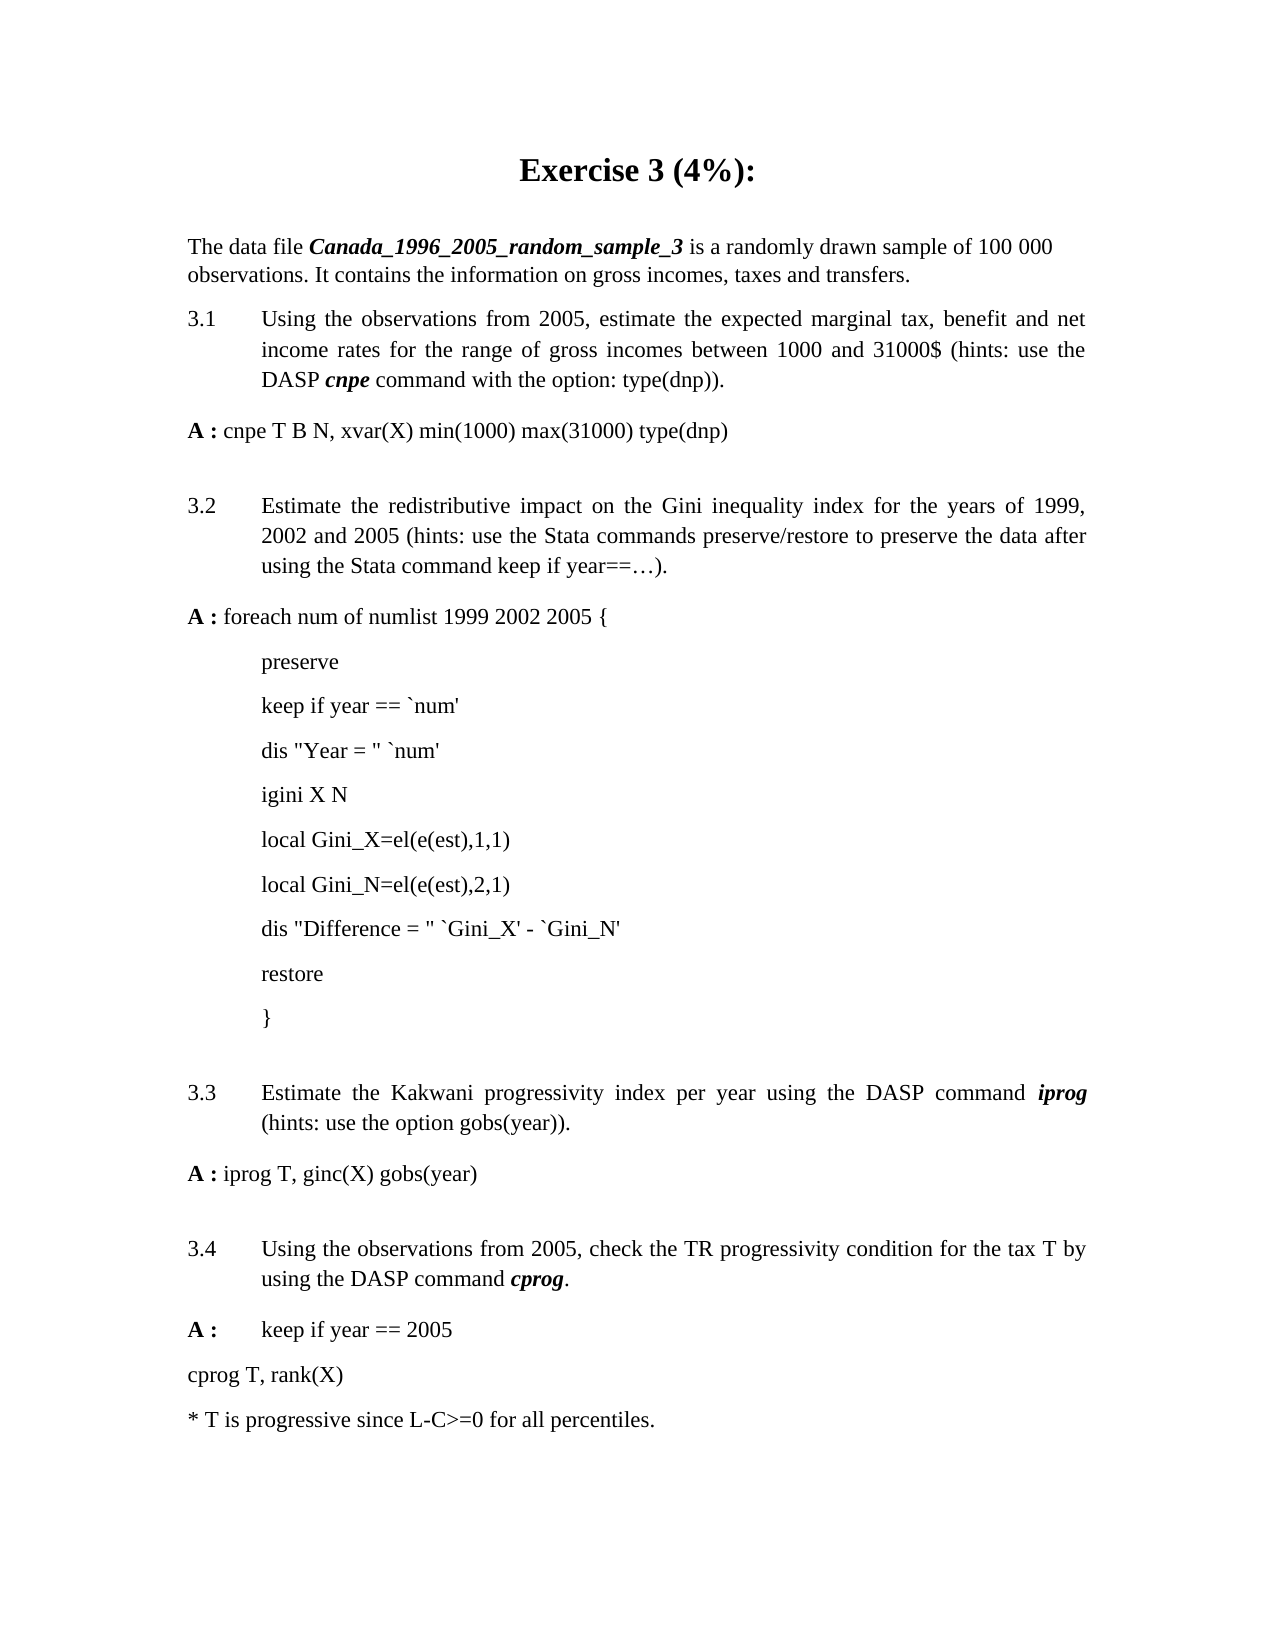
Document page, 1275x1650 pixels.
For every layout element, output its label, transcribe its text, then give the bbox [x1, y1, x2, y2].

text local Gini_X=el(e(est),1,1) [187, 826, 1087, 852]
text A : iprog T, ginc(X) gobs(year) [187, 1160, 1087, 1187]
subtitle Exercise 3 (4%): [187, 150, 1087, 188]
text igini X N [187, 781, 1087, 808]
text A : cnpe T B N, xvar(X) min(1000) max(31000) type(dnp) [187, 417, 1087, 443]
text The data file Canada_1996_2005_random_sample_3 is a randomly drawn sample of 100 000 observations. It contains the information on gross incomes, taxes and transfers. [187, 233, 1087, 287]
text local Gini_N=el(e(est),2,1) [187, 871, 1087, 897]
text preserve [187, 648, 1087, 674]
list Using the observations from 2005, estimate the expected marginal tax, benefit and net income rates for the range of gross incomes between 1000 and 31000$ (hints: use the DASP cnpe command with the option: type(dnp)). [187, 305, 1087, 392]
text dis "Difference = " `Gini_X' - `Gini_N' [187, 915, 1087, 942]
text dis "Year = " `num' [187, 737, 1087, 763]
text restore [187, 960, 1087, 986]
text * T is progressive since L-C>=0 for all percentiles. [187, 1406, 1087, 1432]
text A : foreach num of numlist 1999 2002 2005 { [187, 603, 1087, 629]
list Estimate the Kakwani progressivity index per year using the DASP command iprog (hints: use the option gobs(year)). [187, 1079, 1087, 1136]
text cprog T, rank(X) [187, 1361, 1087, 1387]
text keep if year == `num' [187, 692, 1087, 719]
text A : keep if year == 2005 [187, 1316, 1087, 1343]
text } [187, 1004, 1087, 1031]
list Estimate the redistributive impact on the Gini inequality index for the years of 1999, 2002 and 2005 (hints: use the Stata commands preserve/restore to preserve the data after using the Stata command keep if year==…). [187, 492, 1087, 578]
list Using the observations from 2005, check the TR progressivity condition for the tax T by using the DASP command cprog. [187, 1235, 1087, 1292]
